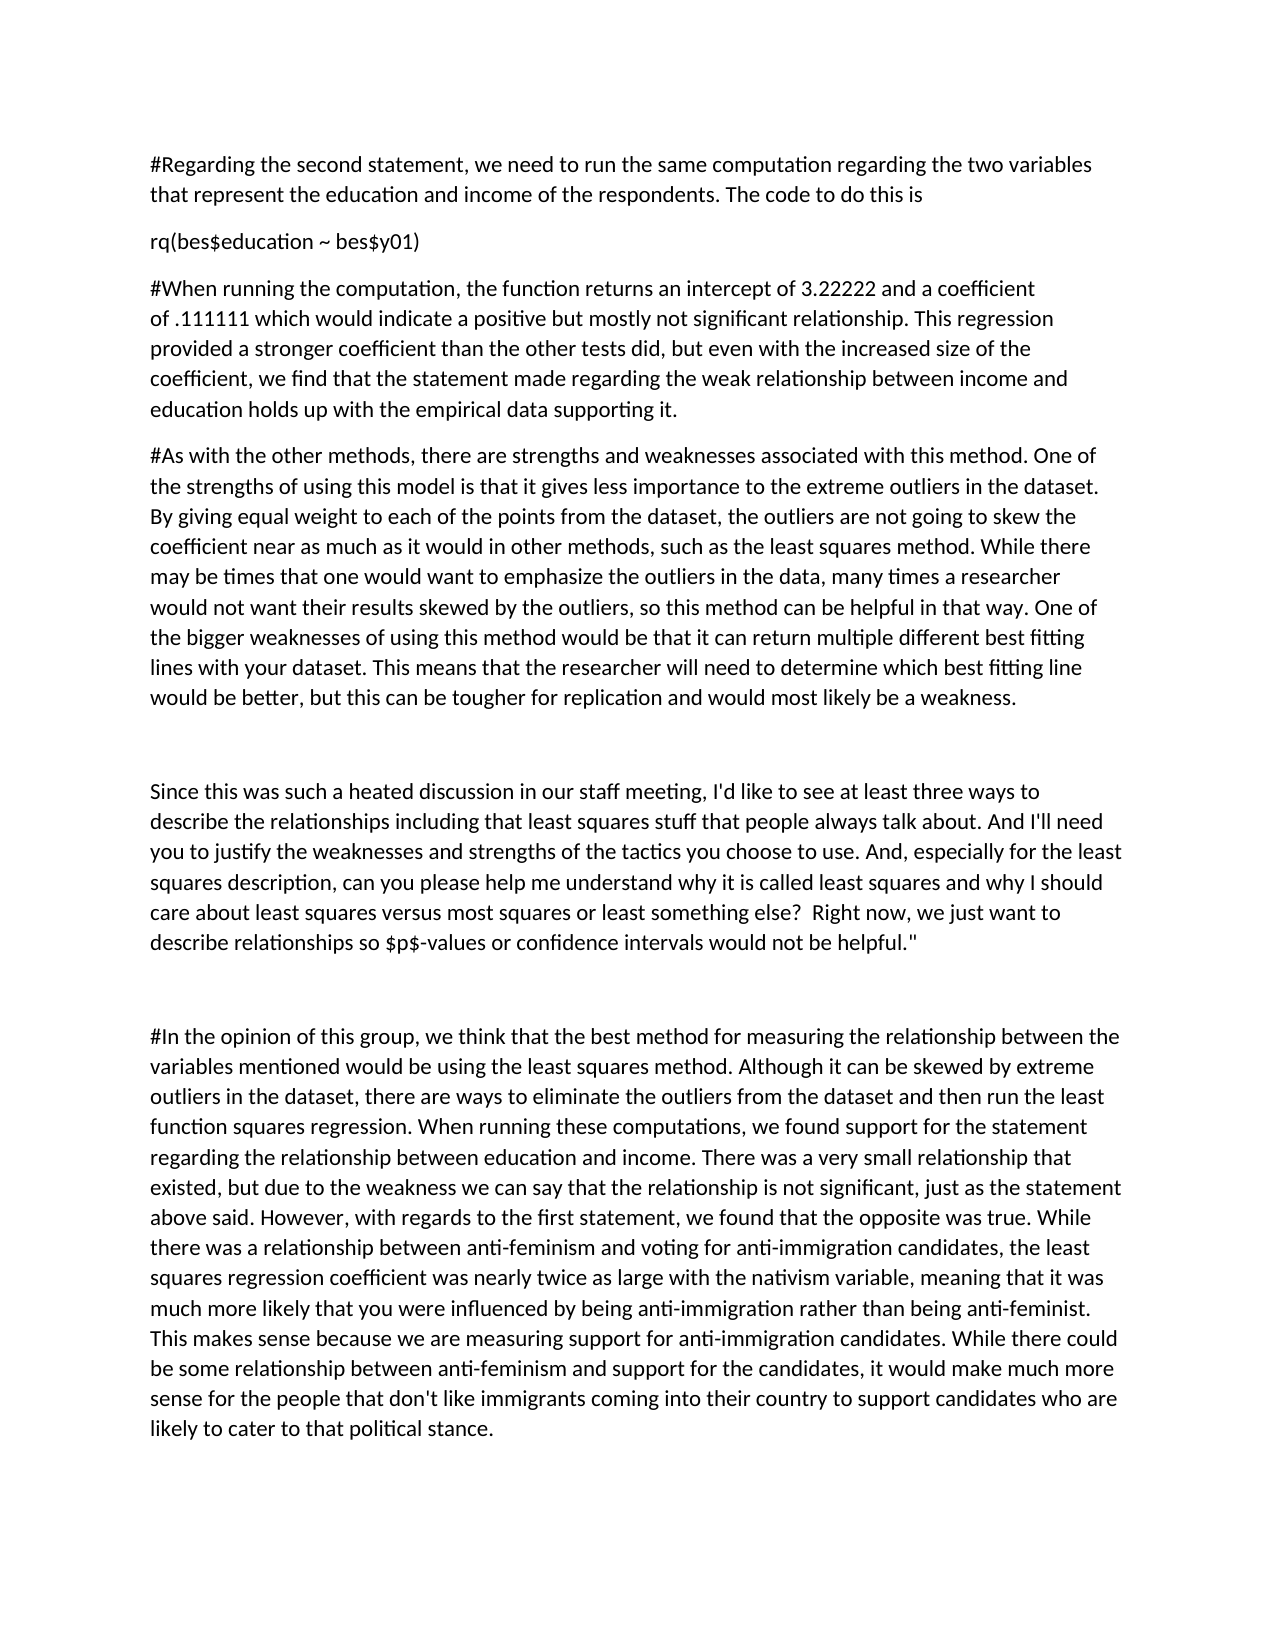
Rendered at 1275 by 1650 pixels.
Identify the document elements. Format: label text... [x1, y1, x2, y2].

text #As with the other methods, there are strengths and weaknesses associated with this method. One of the strengths of using this model is that it gives less importance to the extreme outliers in the dataset. By giving equal weight to each of the points from the dataset, the outliers are not going to skew the coefficient near as much as it would in other methods, such as the least squares method. While there may be times that one would want to emphasize the outliers in the data, many times a researcher would not want their results skewed by the outliers, so this method can be helpful in that way. One of the bigger weaknesses of using this method would be that it can return multiple different best fitting lines with your dataset. This means that the researcher will need to determine which best fitting line would be better, but this can be tougher for replication and would most likely be a weakness. [150, 442, 1125, 711]
text rq(bes$education ~ bes$y01) [150, 227, 1125, 255]
text #Regarding the second statement, we need to run the same computation regarding the two variables that represent the education and income of the respondents. The code to do this is [150, 150, 1125, 208]
text #When running the computation, the function returns an intercept of 3.22222 and a coefficient of .111111 which would indicate a positive but mostly not significant relationship. This regression provided a stronger coefficient than the other tests did, but even with the increased size of the coefficient, we find that the statement made regarding the weak relationship between income and education holds up with the empirical data supporting it. [150, 274, 1125, 423]
text Since this was such a heated discussion in our staff meeting, I'd like to see at least three ways to describe the relationships including that least squares stuff that people always talk about. And I'll need you to justify the weaknesses and strengths of the tactics you choose to use. And, especially for the least squares description, can you please help me understand why it is called least squares and why I should care about least squares versus most squares or least something else? Right now, we just want to describe relationships so $p$-values or confidence intervals would not be helpful." [150, 777, 1125, 956]
text #In the opinion of this group, we think that the best method for measuring the relationship between the variables mentioned would be using the least squares method. Although it can be skewed by extreme outliers in the dataset, there are ways to eliminate the outliers from the dataset and then run the least function squares regression. When running these computations, we found support for the statement regarding the relationship between education and income. There was a very small relationship that existed, but due to the weakness we can say that the relationship is not significant, just as the statement above said. However, with regards to the first statement, we found that the opposite was true. While there was a relationship between anti-feminism and voting for anti-immigration candidates, the least squares regression coefficient was nearly twice as large with the nativism variable, meaning that it was much more likely that you were influenced by being anti-immigration rather than being anti-feminist. This makes sense because we are measuring support for anti-immigration candidates. While there could be some relationship between anti-feminism and support for the candidates, it would make much more sense for the people that don't like immigrants coming into their country to support candidates who are likely to cater to that political stance. [150, 1022, 1125, 1443]
